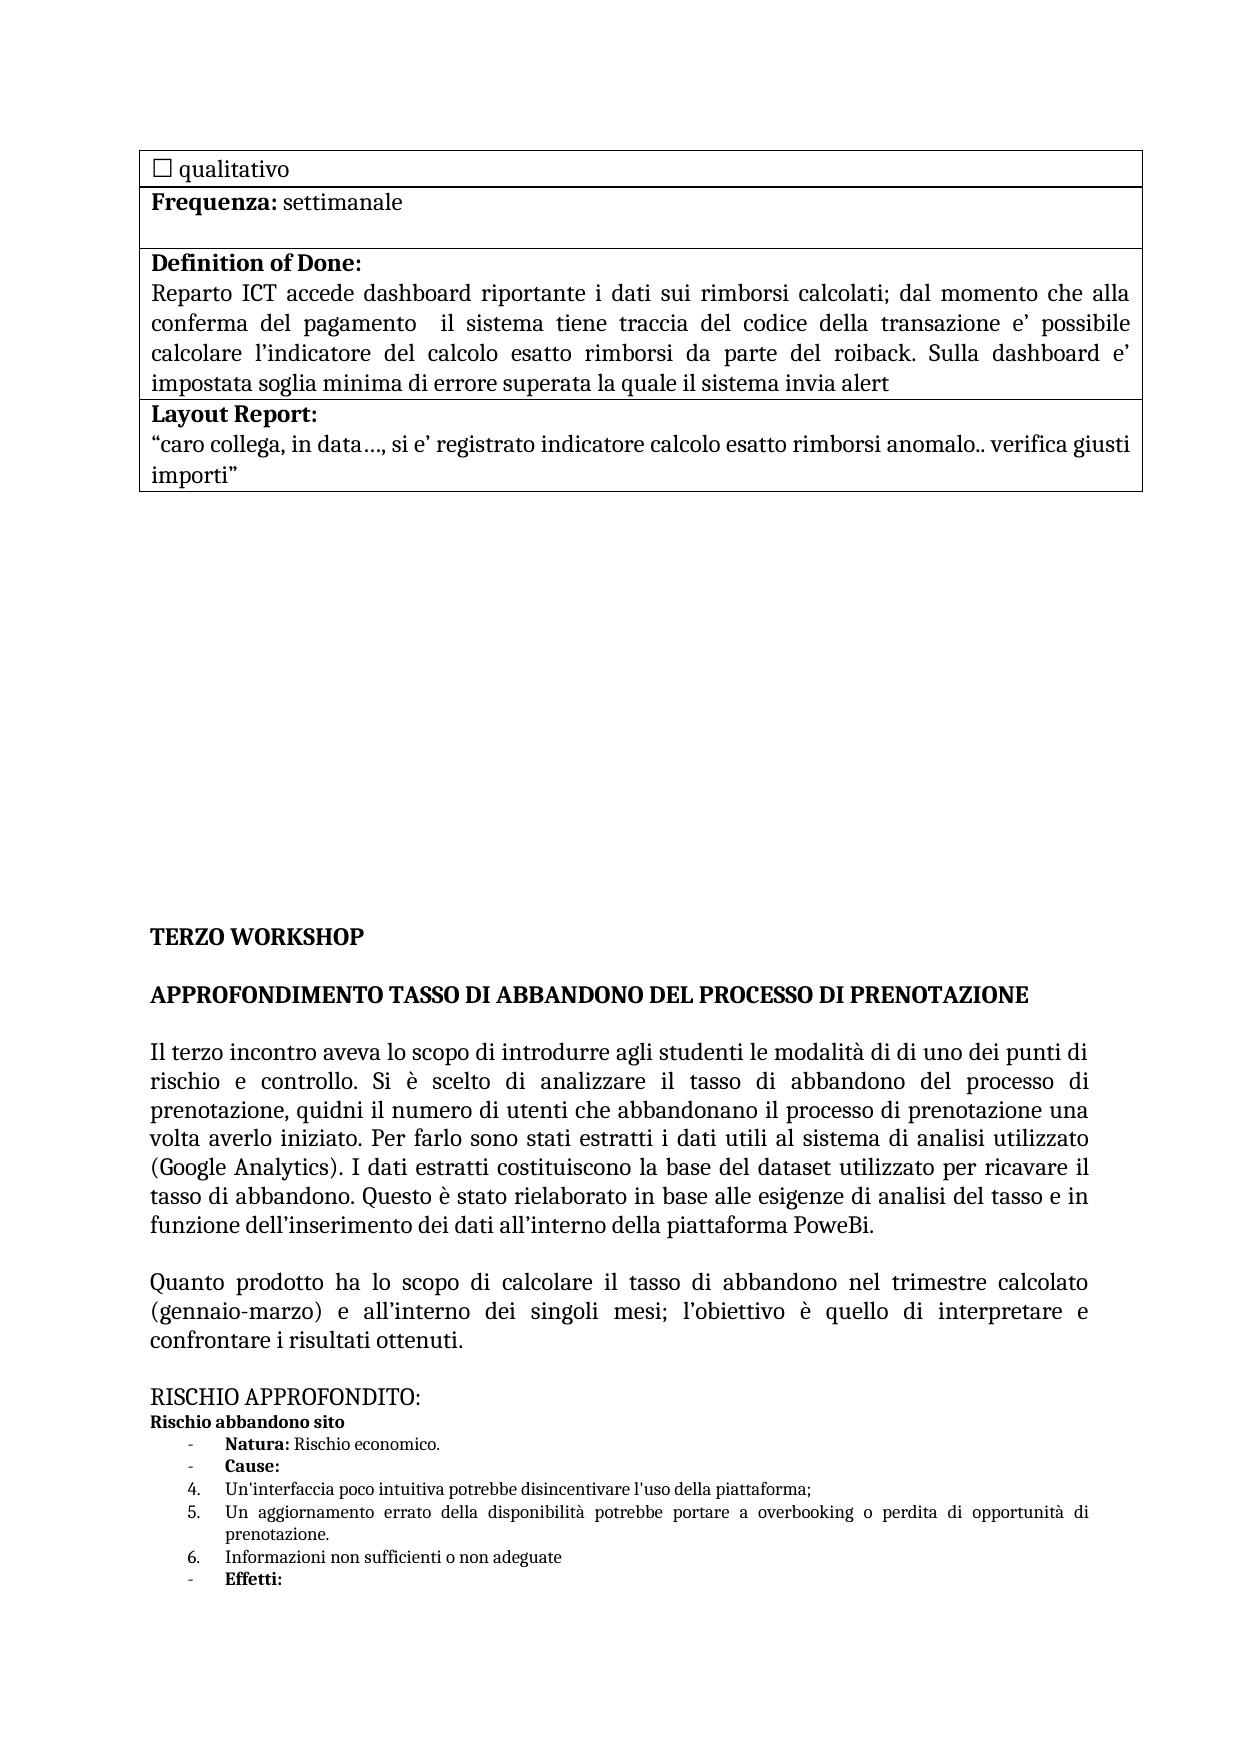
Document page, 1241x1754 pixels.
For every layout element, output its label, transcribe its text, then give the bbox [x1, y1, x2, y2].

list Un aggiornamento errato della disponibilità potrebbe portare a overbooking o perdita di opportunità di prenotazione. [187, 1501, 1090, 1545]
text Rischio abbandono sito [150, 1412, 1090, 1433]
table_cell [140, 151, 1142, 186]
table_cell Frequenza: settimanale [140, 188, 1142, 248]
table_cell Layout Report: “caro collega, in data…, si e’ registrato indicatore calcolo esatto rimborsi anomalo.. verifica giusti importi” [140, 400, 1142, 491]
text RISCHIO APPROFONDITO: [150, 1383, 1090, 1412]
text Il terzo incontro aveva lo scopo di introdurre agli studenti le modalità di di uno dei punti di rischio e controllo. Si è scelto di analizzare il tasso di abbandono del processo di prenotazione, quidni il numero di utenti che abbandonano il processo di prenotazione una volta averlo iniziato. Per farlo sono stati estratti i dati utili al sistema di analisi utilizzato (Google Analytics). I dati estratti costituiscono la base del dataset utilizzato per ricavare il tasso di abbandono. Questo è stato rielaborato in base alle esigenze di analisi del tasso e in funzione dell’inserimento dei dati all’interno della piattaforma PoweBi. [150, 1038, 1090, 1239]
table_cell Definition of Done: Reparto ICT accede dashboard riportante i dati sui rimborsi calcolati; dal momento che alla conferma del pagamento il sistema tiene traccia del codice della transazione e’ possibile calcolare l’indicatore del calcolo esatto rimborsi da parte del roiback. Sulla dashboard e’ impostata soglia minima di errore superata la quale il sistema invia alert [140, 249, 1142, 399]
text Quanto prodotto ha lo scopo di calcolare il tasso di abbandono nel trimestre calcolato (gennaio-marzo) e all’interno dei singoli mesi; l’obiettivo è quello di interpretare e confrontare i risultati ottenuti. [150, 1268, 1090, 1354]
list Natura: Rischio economico. [187, 1433, 1090, 1455]
list Effetti: [187, 1569, 1090, 1591]
list Cause: [187, 1456, 1090, 1477]
list Un'interfaccia poco intuitiva potrebbe disincentivare l'uso della piattaforma; [187, 1478, 1090, 1500]
list Informazioni non sufficienti o non adeguate [187, 1546, 1090, 1568]
text TERZO WORKSHOP [150, 923, 1090, 952]
text APPROFONDIMENTO TASSO DI ABBANDONO DEL PROCESSO DI PRENOTAZIONE [150, 981, 1090, 1009]
